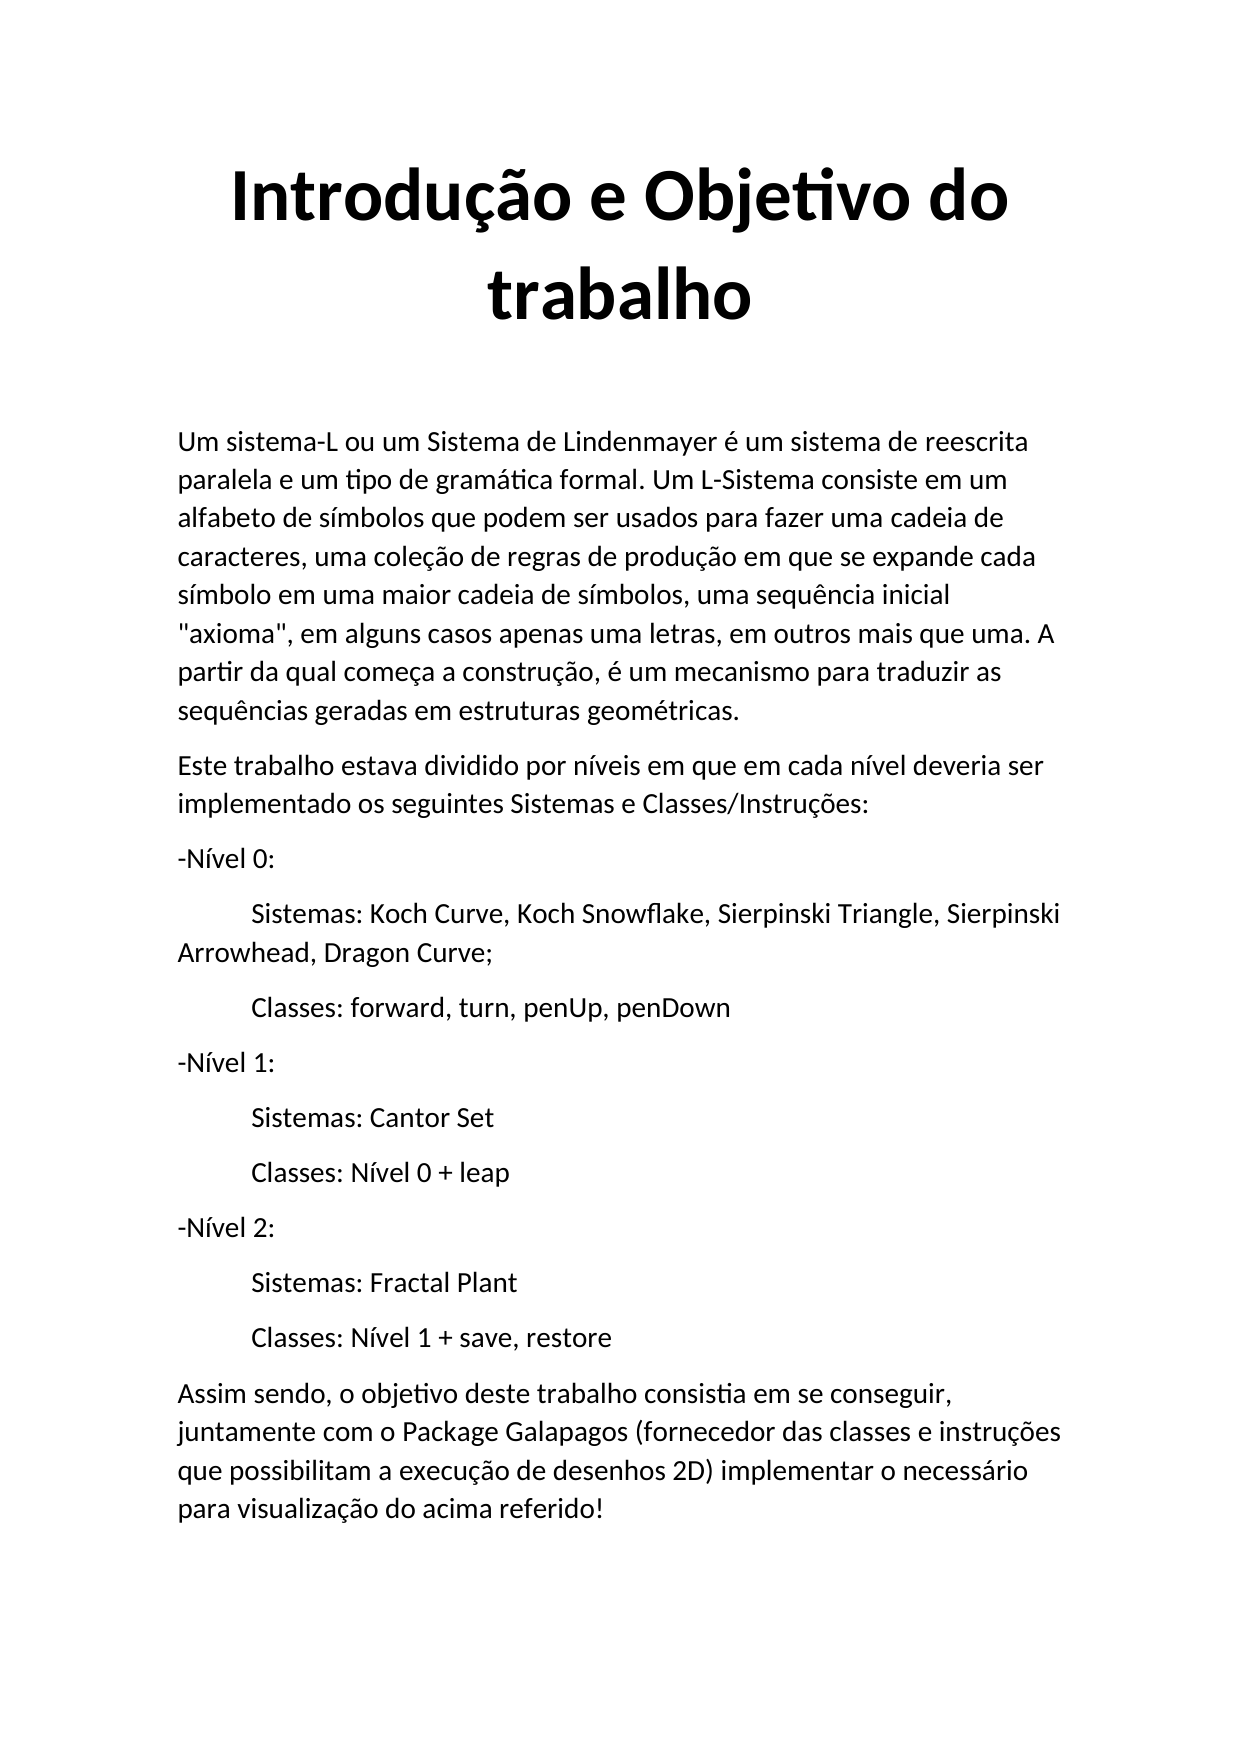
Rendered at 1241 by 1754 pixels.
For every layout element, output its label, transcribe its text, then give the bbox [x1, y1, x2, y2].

text Classes: Nível 1 + save, restore [177, 1319, 1063, 1355]
text Classes: Nível 0 + leap [177, 1154, 1063, 1190]
text Sistemas: Koch Curve, Koch Snowflake, Sierpinski Triangle, Sierpinski Arrowhead, Dragon Curve; [177, 895, 1063, 969]
text Introdução e Objetivo do trabalho [177, 148, 1063, 338]
text Este trabalho estava dividido por níveis em que em cada nível deveria ser implementado os seguintes Sistemas e Classes/Instruções: [177, 747, 1063, 821]
text Um sistema-L ou um Sistema de Lindenmayer é um sistema de reescrita paralela e um tipo de gramática formal. Um L-Sistema consiste em um alfabeto de símbolos que podem ser usados para fazer uma cadeia de caracteres, uma coleção de regras de produção em que se expande cada símbolo em uma maior cadeia de símbolos, uma sequência inicial "axioma", em alguns casos apenas uma letras, em outros mais que uma. A partir da qual começa a construção, é um mecanismo para traduzir as sequências geradas em estruturas geométricas. [177, 423, 1063, 727]
text Classes: forward, turn, penUp, penDown [177, 989, 1063, 1024]
text -Nível 0: [177, 840, 1063, 876]
text Sistemas: Fractal Plant [177, 1264, 1063, 1300]
text -Nível 1: [177, 1044, 1063, 1080]
text -Nível 2: [177, 1209, 1063, 1245]
text Assim sendo, o objetivo deste trabalho consistia em se conseguir, juntamente com o Package Galapagos (fornecedor das classes e instruções que possibilitam a execução de desenhos 2D) implementar o necessário para visualização do acima referido! [177, 1375, 1063, 1526]
text Sistemas: Cantor Set [177, 1099, 1063, 1135]
